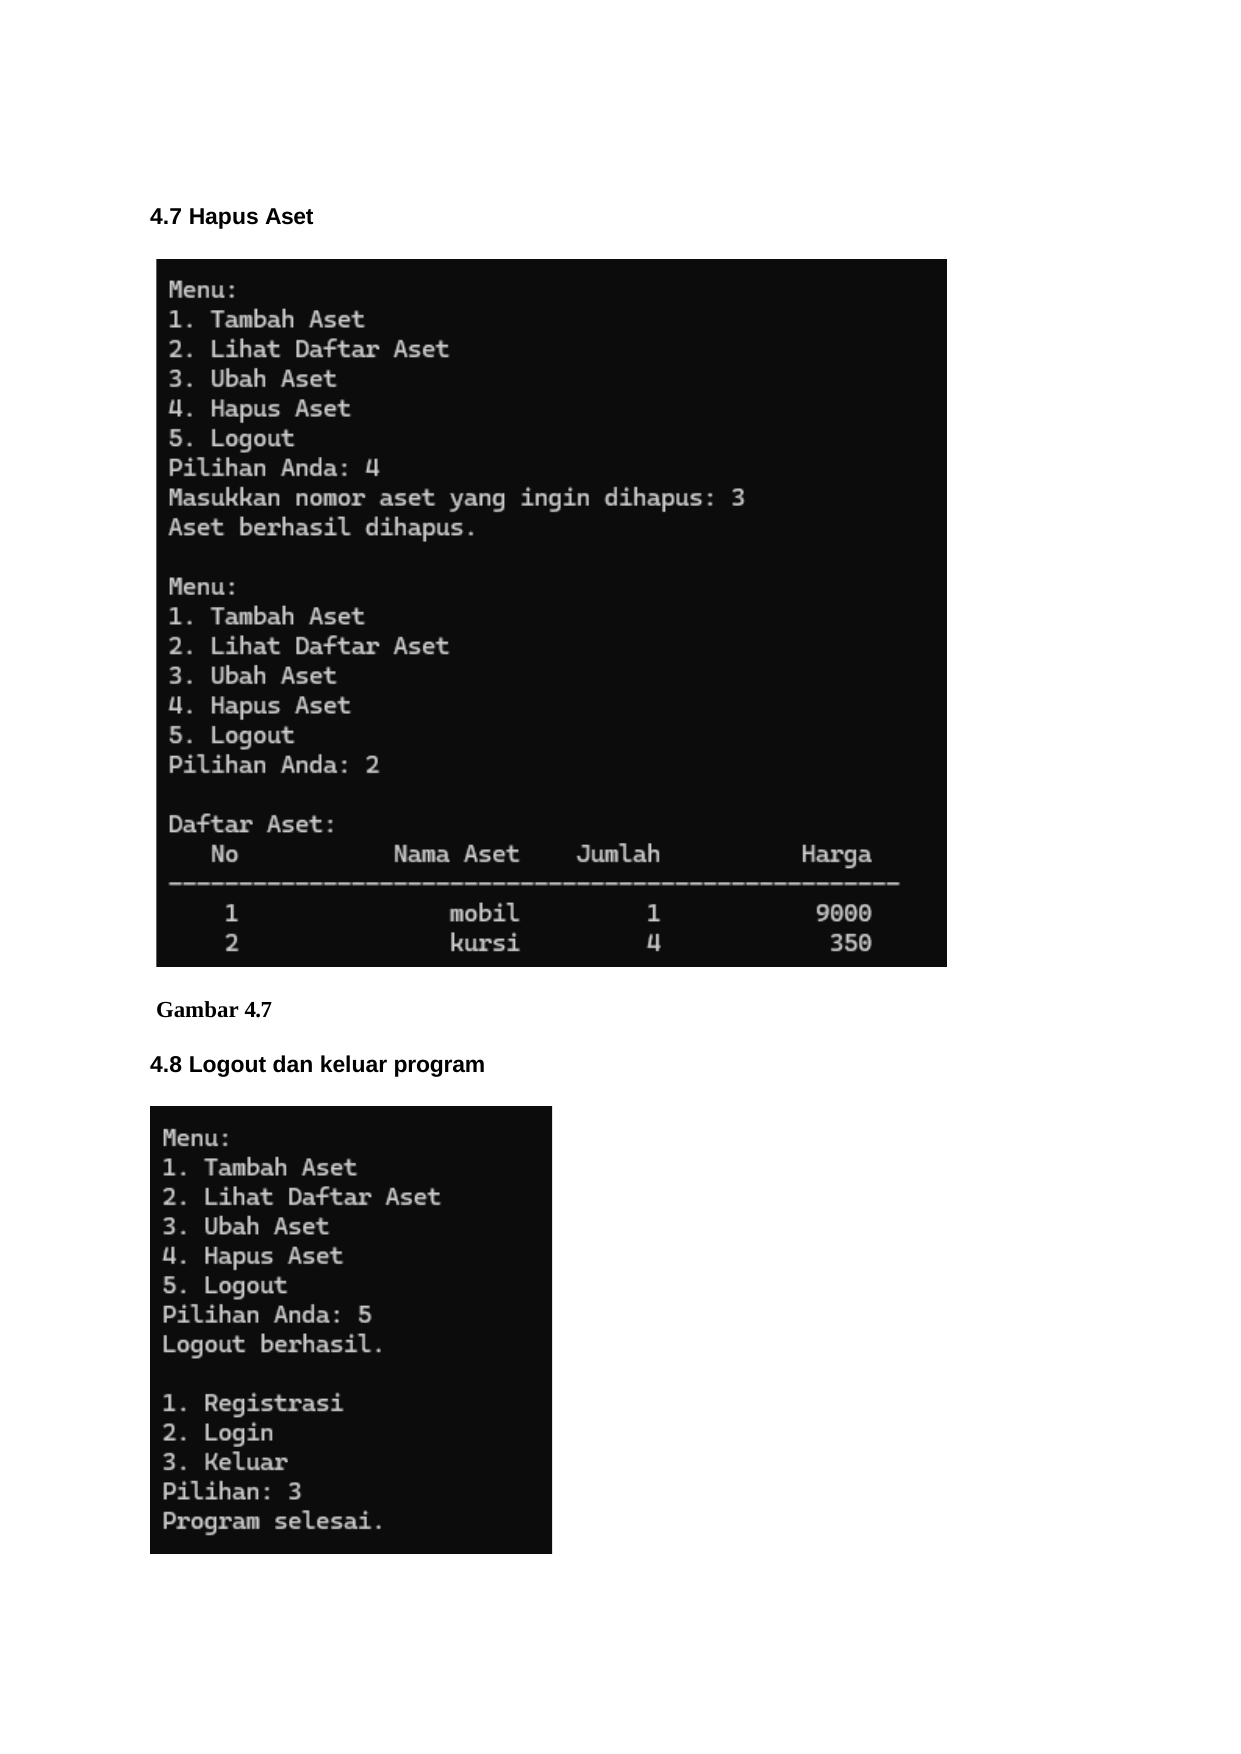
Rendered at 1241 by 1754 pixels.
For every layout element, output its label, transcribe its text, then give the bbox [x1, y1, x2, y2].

list Hapus Aset [150, 203, 1093, 230]
list Logout dan keluar program [150, 1051, 1093, 1077]
picture [150, 1106, 553, 1554]
picture [156, 259, 947, 967]
text Gambar 4.7 [156, 996, 1093, 1022]
